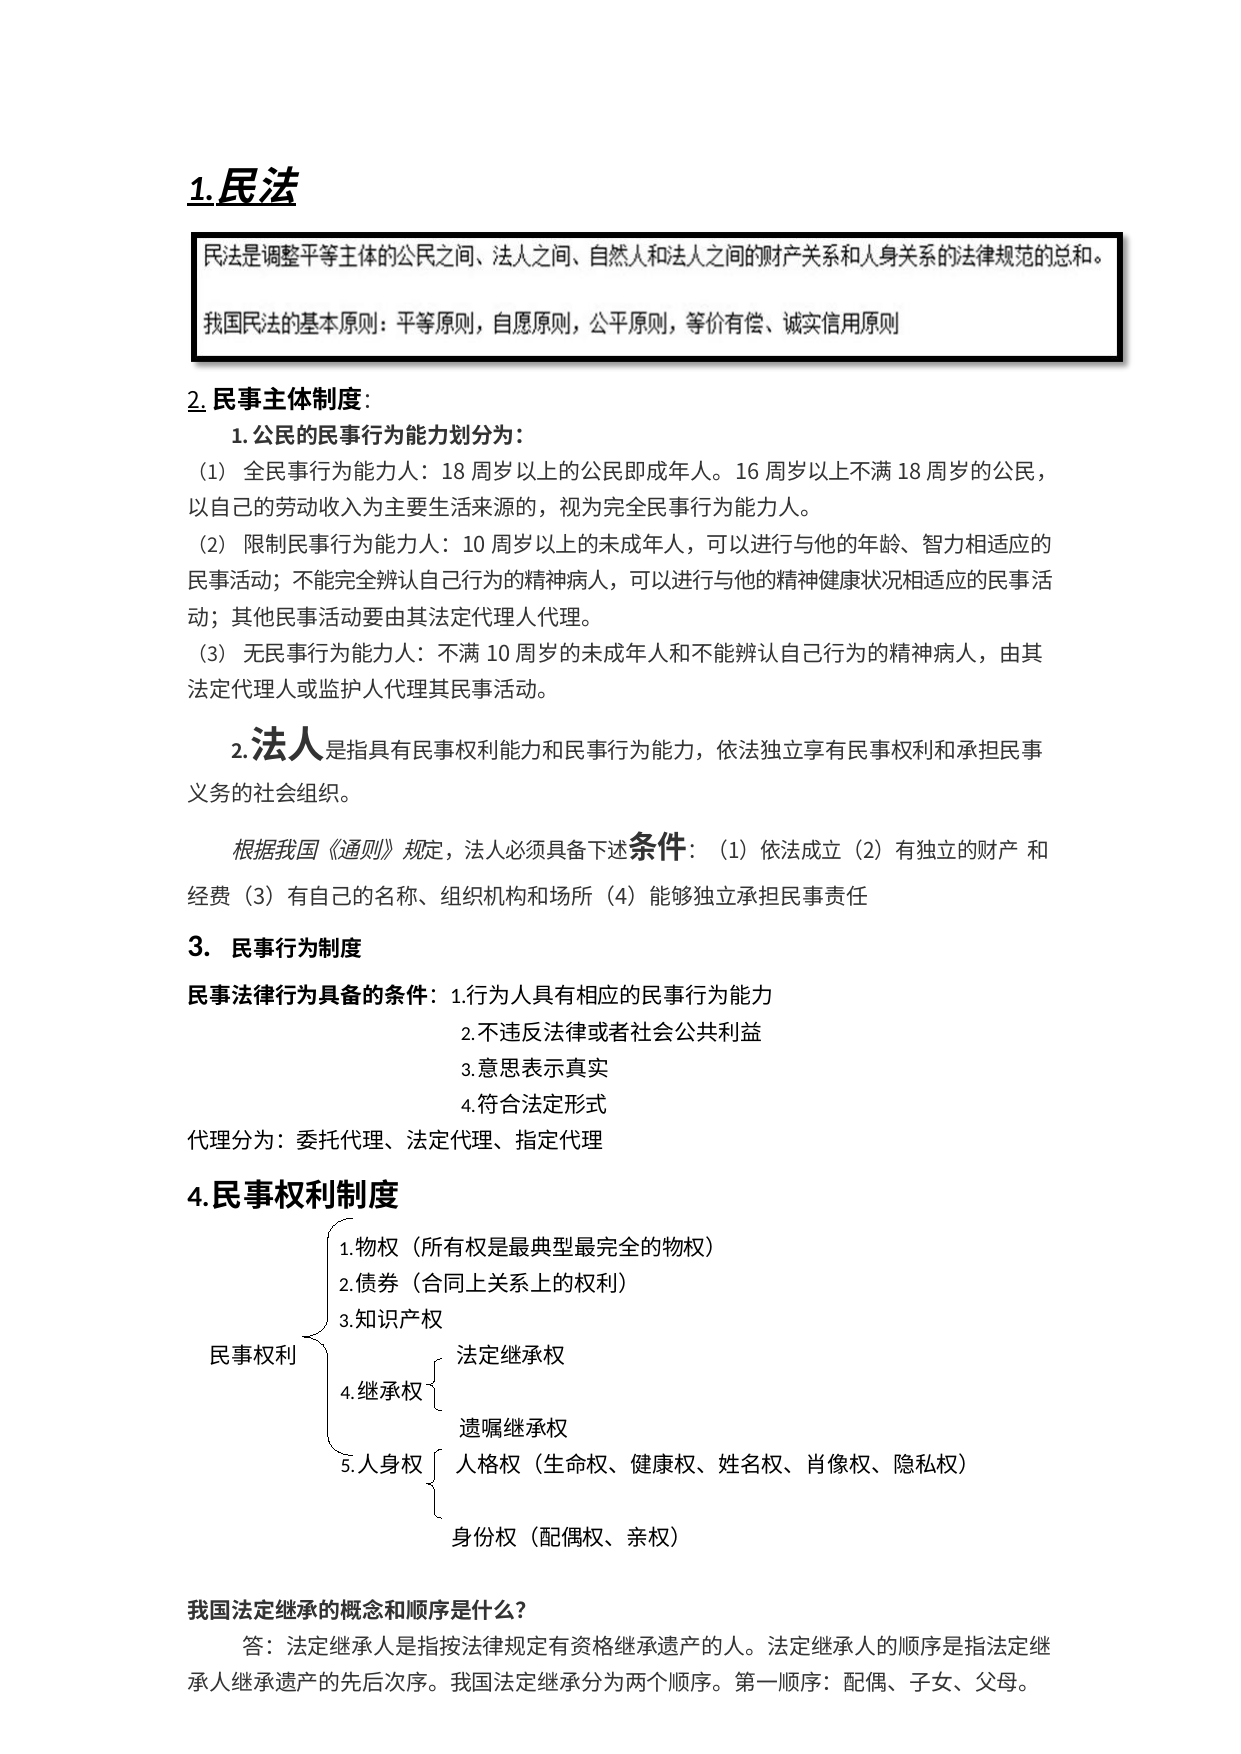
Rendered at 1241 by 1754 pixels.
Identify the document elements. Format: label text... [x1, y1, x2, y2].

list 法人是指具有民事权利能力和民事行为能力，依法独立享有民事权利和承担民事义务的社会组织。 [187, 715, 1047, 807]
list 不违反法律或者社会公共利益 [461, 1015, 1144, 1046]
list 意思表示真实 [461, 1051, 1144, 1082]
text 答：法定继承人是指按法律规定有资格继承遗产的人。法定继承人的顺序是指法定继承人继承遗产的先后次序。我国法定继承分为两个顺序。第一顺序：配偶、子女、父母。 [187, 1629, 1051, 1697]
list 物权（所有权是最典型最完全的物权） [339, 1230, 1144, 1261]
list 限制民事行为能力人：10 周岁以上的未成年人，可以进行与他的年龄、智力相适应的民事活动；不能完全辨认自己行为的精神病人，可以进行与他的精神健康状况相适应的民事活动；其他民事活动要由其法定代理人代理。 [187, 527, 1053, 631]
list 全民事行为能力人：18 周岁以上的公民即成年人。16 周岁以上不满 18 周岁的公民， 以自己的劳动收入为主要生活来源的，视为完全民事行为能力人。 [187, 454, 1058, 522]
picture [188, 230, 1135, 372]
subtitle 民事行为制度 [187, 926, 1144, 964]
list 民法 [187, 154, 1144, 212]
list 无民事行为能力人：不满 10 周岁的未成年人和不能辨认自己行为的精神病人，由其法定代理人或监护人代理其民事活动。 [187, 636, 1043, 704]
list 民事权利制度 [187, 1170, 1144, 1215]
list 继承权 [340, 1374, 1144, 1406]
text 根据我国《通则》规定，法人必须具备下述条件：（1）依法成立（2）有独立的财产 和经费（3）有自己的名称、组织机构和场所（4）能够独立承担民事责任 [187, 823, 1053, 911]
list 知识产权 [339, 1302, 1144, 1334]
text 遗嘱继承权 [459, 1411, 1144, 1442]
text 民事法律行为具备的条件：1.行为人具有相应的民事行为能力 [187, 978, 1144, 1010]
list 人身权 人格权（生命权、健康权、姓名权、肖像权、隐私权） 身份权（配偶权、亲权） [340, 1447, 981, 1551]
subtitle 公民的民事行为能力划分为： [231, 418, 1144, 449]
list 债券（合同上关系上的权利） [339, 1266, 1144, 1298]
list 符合法定形式代理分为：委托代理、法定代理、指定代理 [187, 1087, 609, 1155]
subtitle 我国法定继承的概念和顺序是什么？ [187, 1593, 1144, 1624]
text 民事权利 法定继承权 [209, 1338, 1144, 1370]
